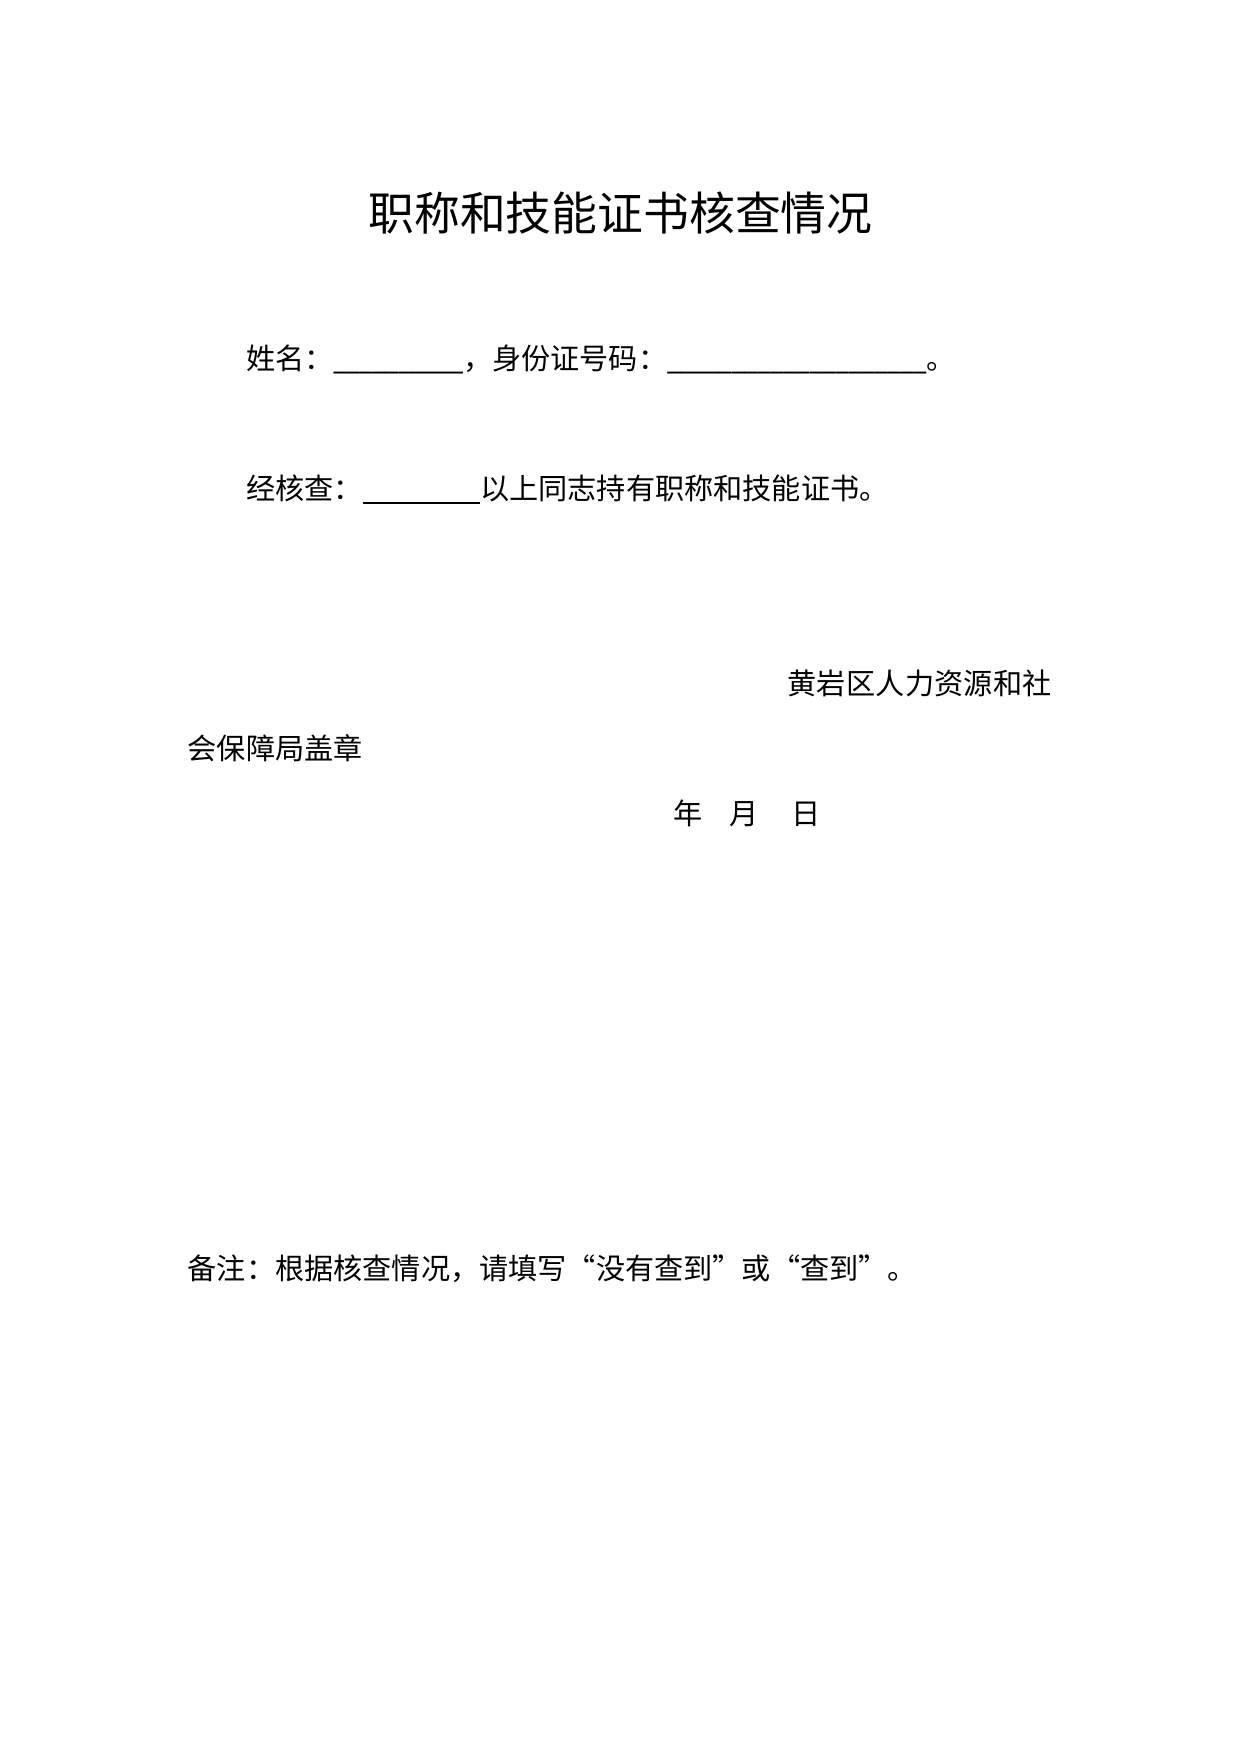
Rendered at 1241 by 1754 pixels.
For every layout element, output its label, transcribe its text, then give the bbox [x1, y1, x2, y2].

text 姓名：__________，身份证号码：____________________。 [187, 324, 1053, 389]
text 职称和技能证书核查情况 [187, 162, 1053, 259]
text 黄岩区人力资源和社会保障局盖章 [187, 649, 1053, 779]
text 经核查： 以上同志持有职称和技能证书。 [187, 454, 1053, 519]
text 备注：根据核查情况，请填写“没有查到”或“查到”。 [187, 1234, 1053, 1299]
text 年 月 日 [187, 779, 1053, 844]
